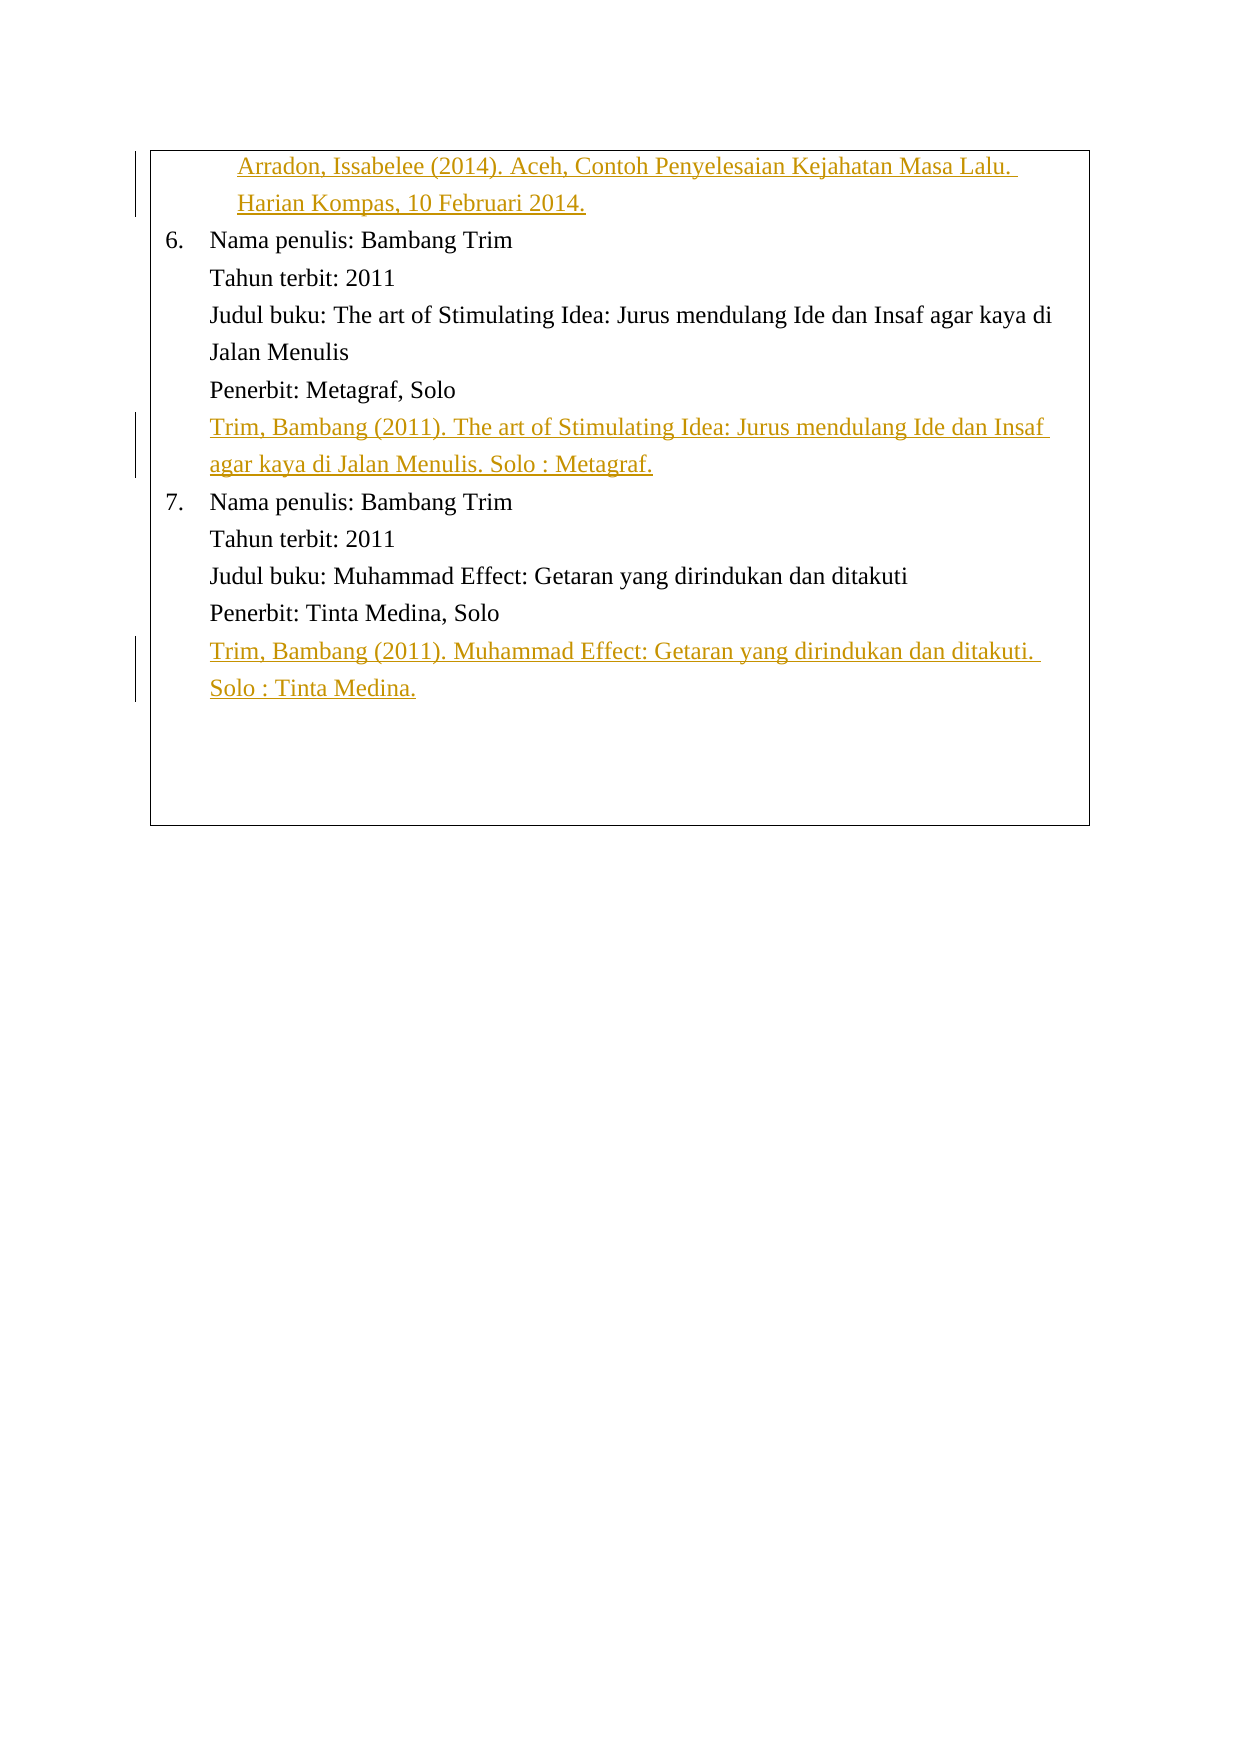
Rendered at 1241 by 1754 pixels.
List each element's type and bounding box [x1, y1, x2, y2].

table_header [151, 151, 1089, 825]
